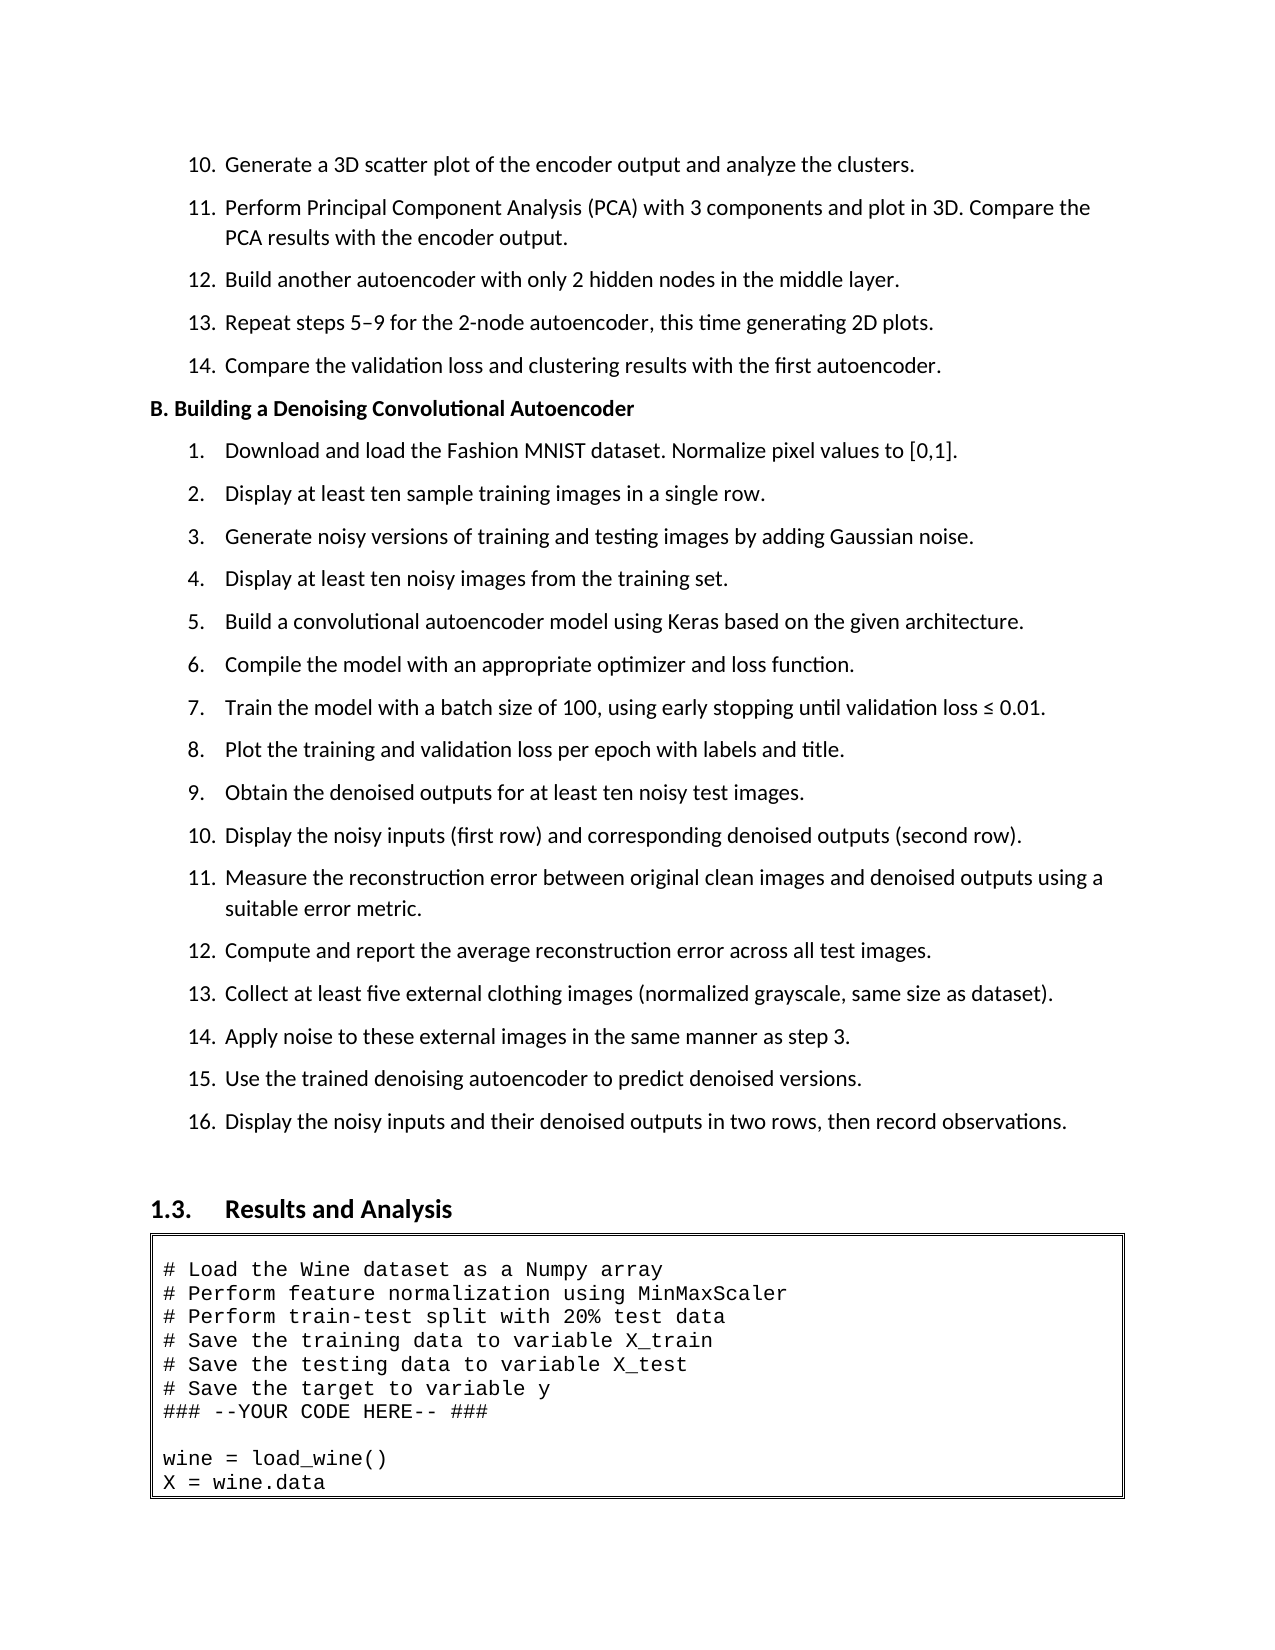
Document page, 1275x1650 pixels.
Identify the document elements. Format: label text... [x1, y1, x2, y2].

list Generate a 3D scatter plot of the encoder output and analyze the clusters. [187, 150, 1125, 178]
list Build another autoencoder with only 2 hidden nodes in the middle layer. [187, 266, 1125, 294]
list Plot the training and validation loss per epoch with labels and title. [187, 735, 1125, 763]
list Compile the model with an appropriate optimizer and loss function. [187, 650, 1125, 678]
list Measure the reconstruction error between original clean images and denoised outputs using a suitable error metric. [187, 863, 1125, 922]
list Train the model with a batch size of 100, using early stopping until validation loss ≤ 0.01. [187, 693, 1125, 721]
subtitle Results and Analysis [150, 1193, 1125, 1226]
list Display at least ten sample training images in a single row. [187, 479, 1125, 507]
list Display at least ten noisy images from the training set. [187, 564, 1125, 593]
list Collect at least five external clothing images (normalized grayscale, same size as dataset). [187, 979, 1125, 1007]
list Compute and report the average reconstruction error across all test images. [187, 936, 1125, 964]
list Build a convolutional autoencoder model using Keras based on the given architecture. [187, 607, 1125, 635]
list Apply noise to these external images in the same manner as step 3. [187, 1022, 1125, 1050]
list Compare the validation loss and clustering results with the first autoencoder. [187, 351, 1125, 379]
list Generate noisy versions of training and testing images by adding Gaussian noise. [187, 522, 1125, 550]
list Perform Principal Component Analysis (PCA) with 3 components and plot in 3D. Compare the PCA results with the encoder output. [187, 193, 1125, 251]
list Obtain the denoised outputs for at least ten noisy test images. [187, 778, 1125, 806]
list Display the noisy inputs (first row) and corresponding denoised outputs (second row). [187, 821, 1125, 849]
text B. Building a Denoising Convolutional Autoencoder [150, 394, 1125, 422]
list Use the trained denoising autoencoder to predict denoised versions. [187, 1064, 1125, 1093]
list Download and load the Fashion MNIST dataset. Normalize pixel values to [0,1]. [187, 436, 1125, 464]
list Repeat steps 5–9 for the 2-node autoencoder, this time generating 2D plots. [187, 308, 1125, 336]
list Display the noisy inputs and their denoised outputs in two rows, then record observations. [187, 1107, 1125, 1135]
